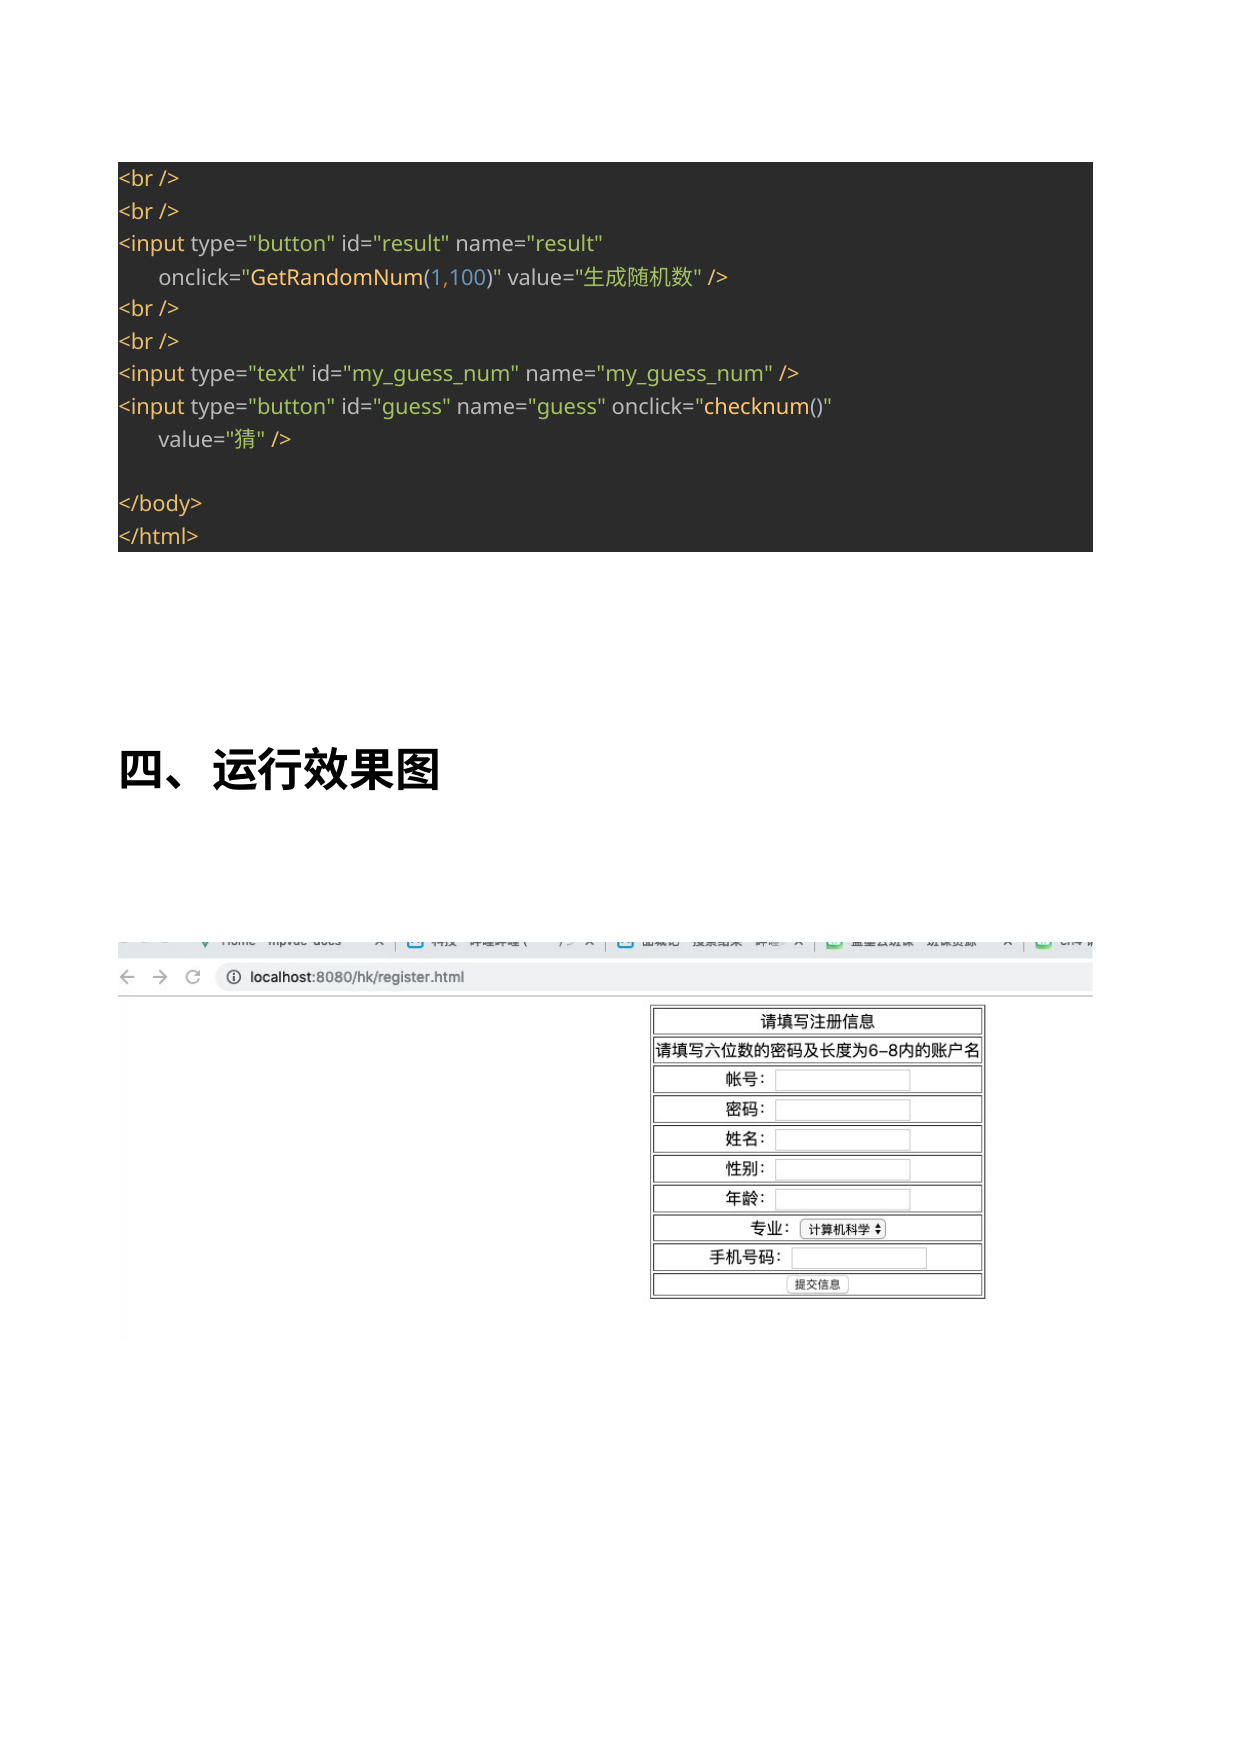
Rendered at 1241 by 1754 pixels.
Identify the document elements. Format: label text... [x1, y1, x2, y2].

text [118, 162, 1093, 552]
picture [118, 942, 1093, 1341]
subtitle 运行效果图 [118, 717, 1093, 815]
